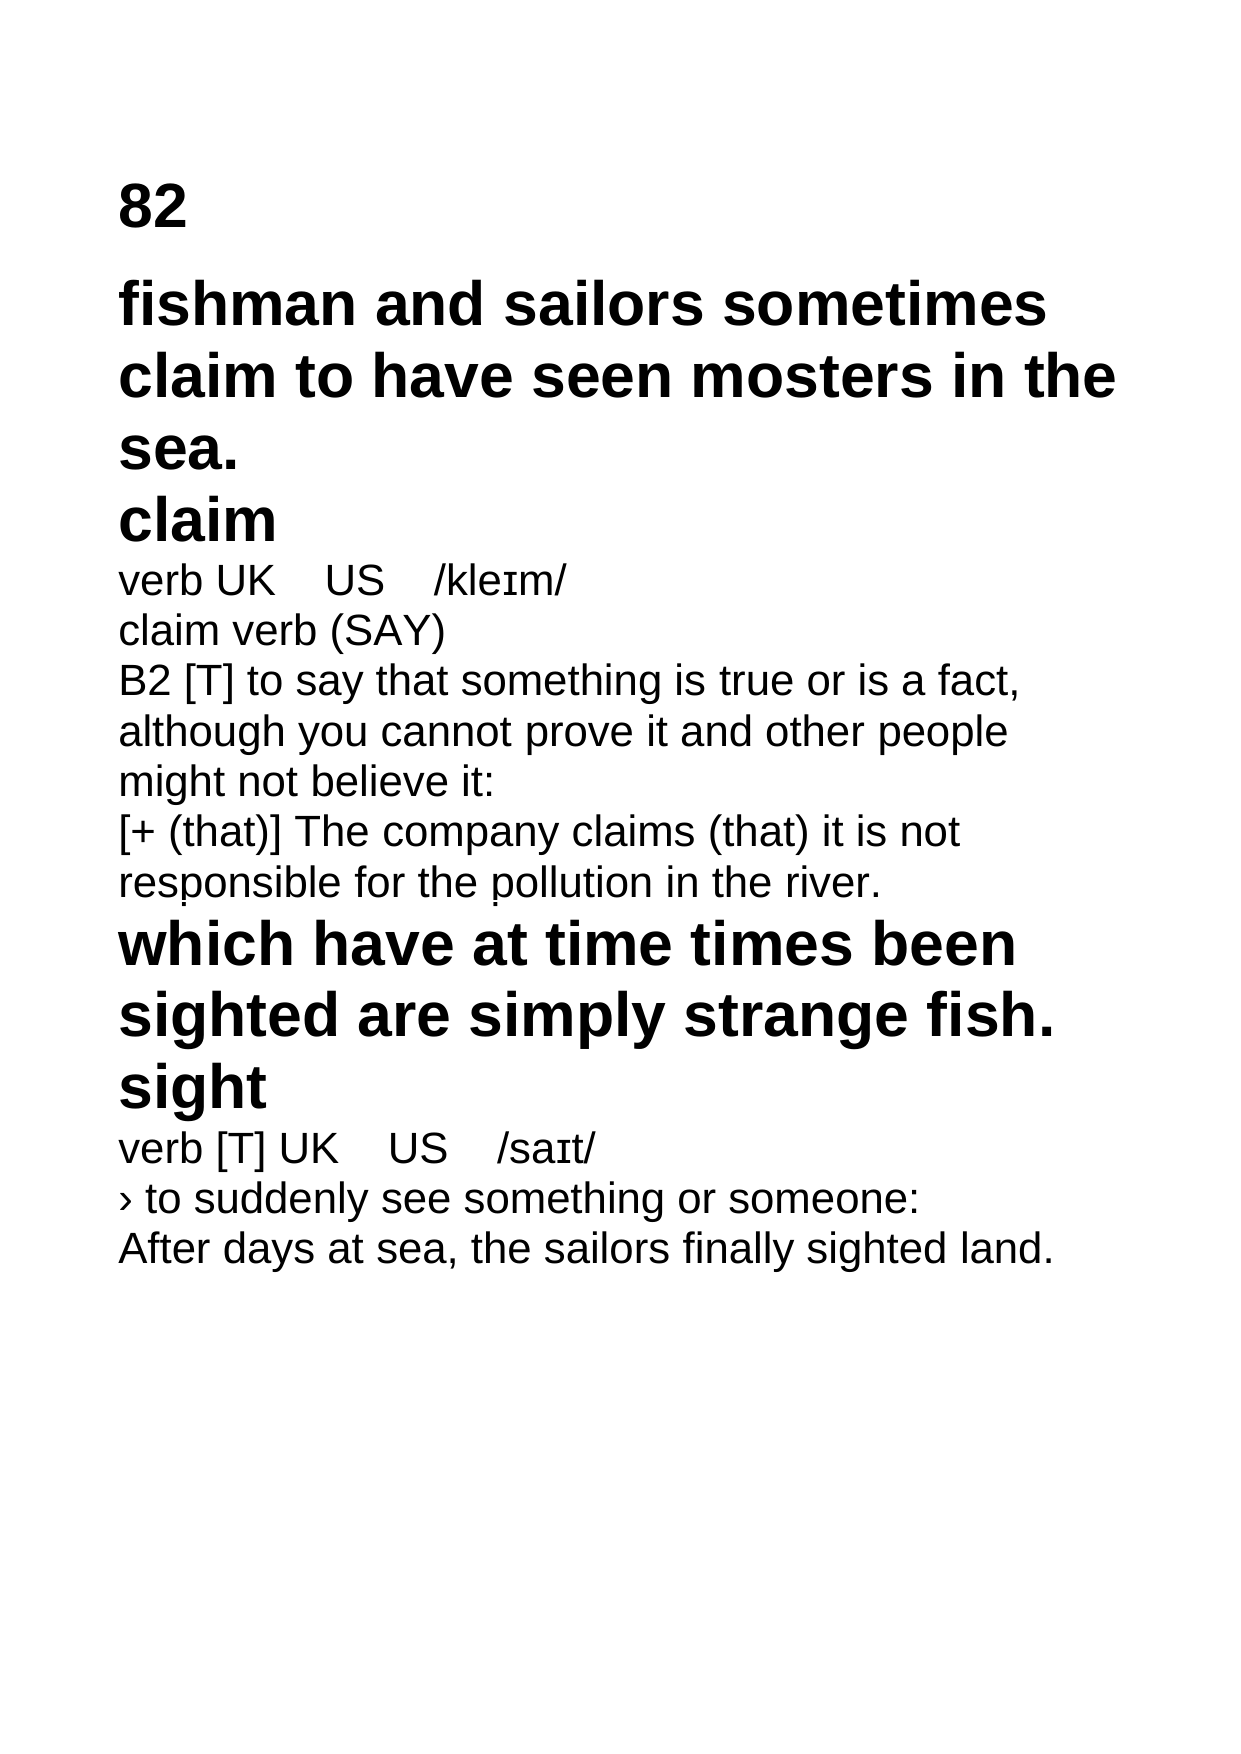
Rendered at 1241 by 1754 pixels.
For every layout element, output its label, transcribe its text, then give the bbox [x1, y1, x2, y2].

title which have at time times been sighted are simply strange fish. [118, 906, 1122, 1050]
text After ​days at ​sea, the ​sailors ​finally sighted ​land. [118, 1223, 1122, 1273]
title sight [118, 1050, 1122, 1122]
title fishman and sailors sometimes claim to have seen mosters in the sea. [118, 267, 1122, 482]
text claim verb (SAY) [118, 604, 1122, 655]
text [+ (that)] The ​company claims (that) it is not ​responsible for the ​pollution in the ​river. [118, 806, 1122, 906]
text › to ​suddenly ​see something or someone: [118, 1172, 1122, 1223]
text verb [T] UK US /saɪt/ [118, 1122, 1122, 1172]
title claim [118, 482, 1122, 554]
text B2 [T] to say that something is ​true or is a ​fact, ​although you cannot ​prove it and other ​people might not ​believe it: [118, 655, 1122, 806]
title 82 [118, 168, 1122, 240]
text verb UK US /kleɪm/ [118, 554, 1122, 604]
